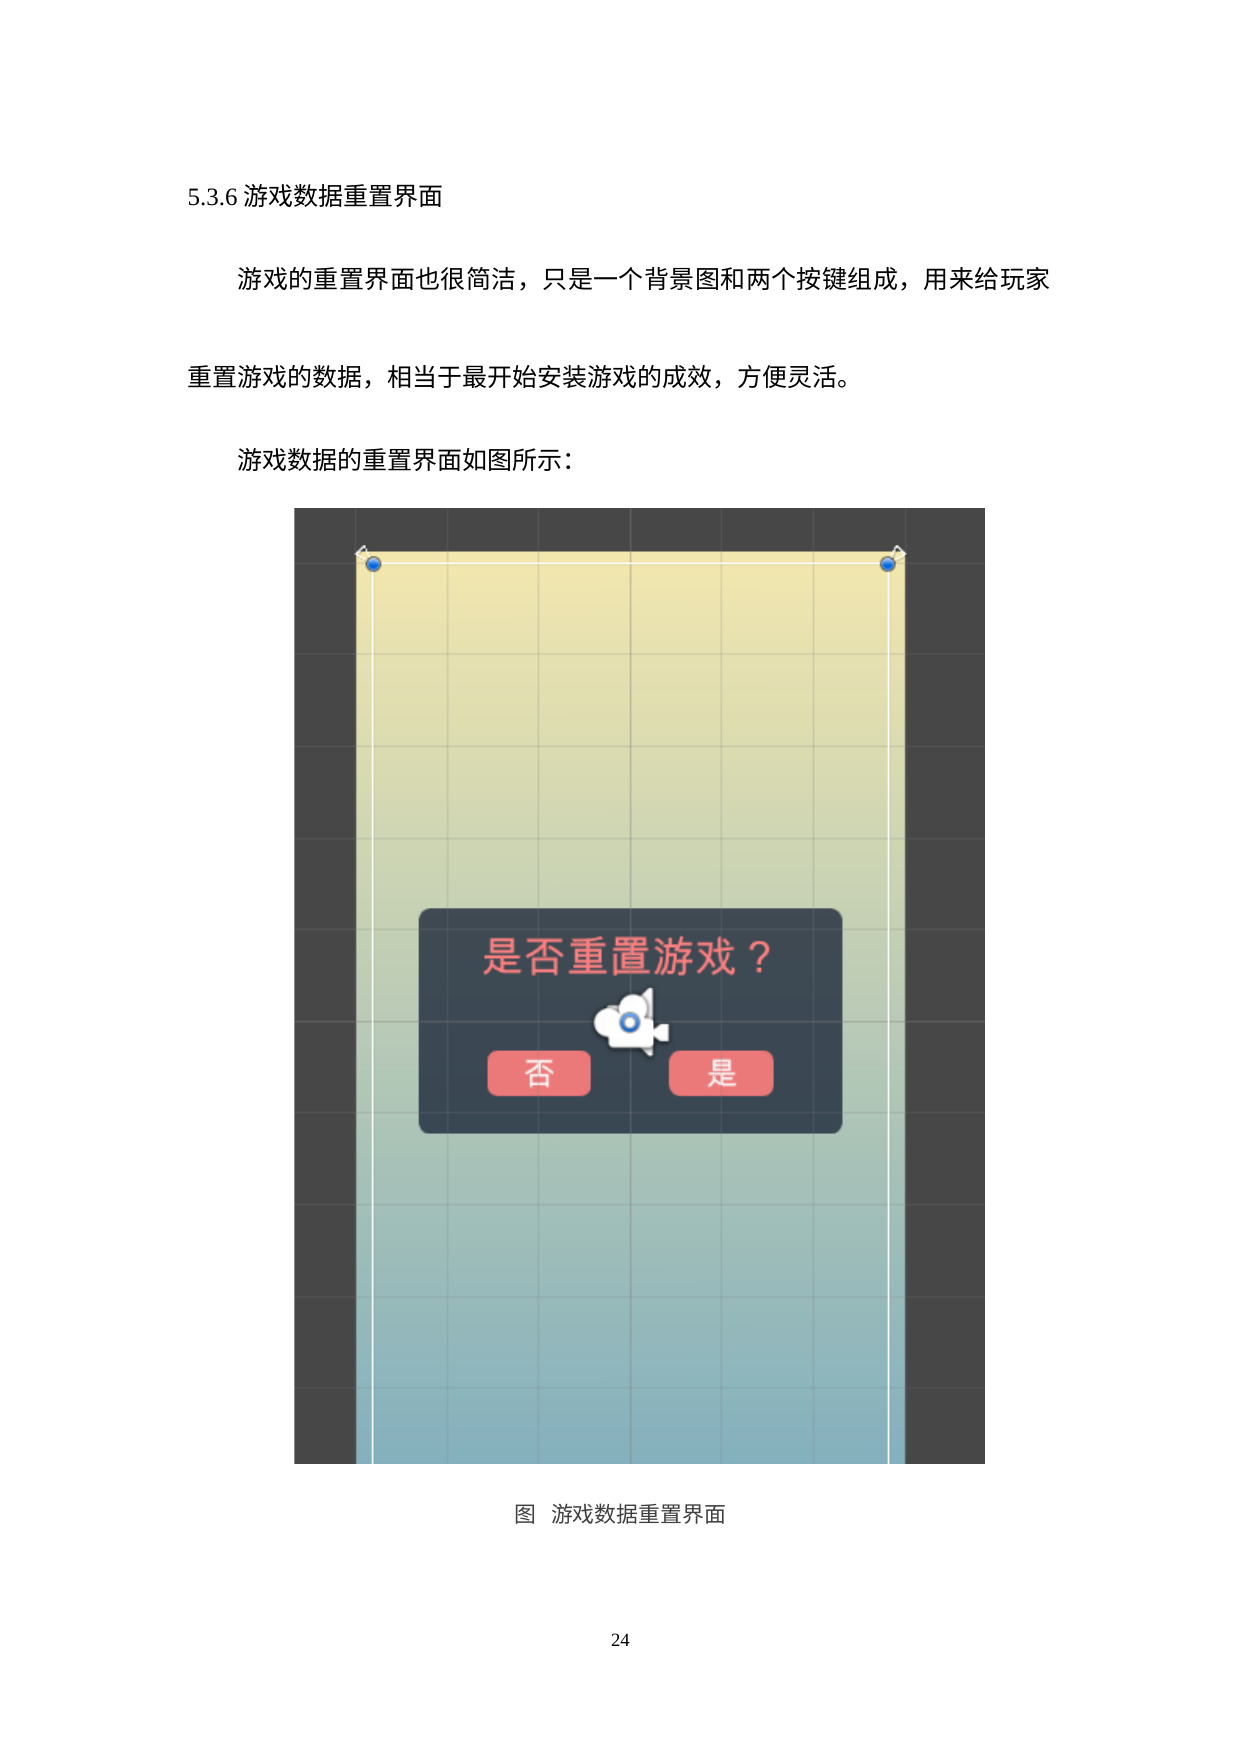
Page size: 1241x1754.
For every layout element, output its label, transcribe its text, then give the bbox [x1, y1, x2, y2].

picture [294, 508, 985, 1464]
text 游戏的重置界面也很简洁，只是一个背景图和两个按键组成，用来给玩家重置游戏的数据，相当于最开始安装游戏的成效，方便灵活。 [187, 245, 1053, 408]
text 游戏数据的重置界面如图所示： [187, 426, 1053, 491]
subtitle 5.3.6 游戏数据重置界面 [187, 162, 1053, 227]
text 图 游戏数据重置界面 [187, 1496, 1053, 1529]
